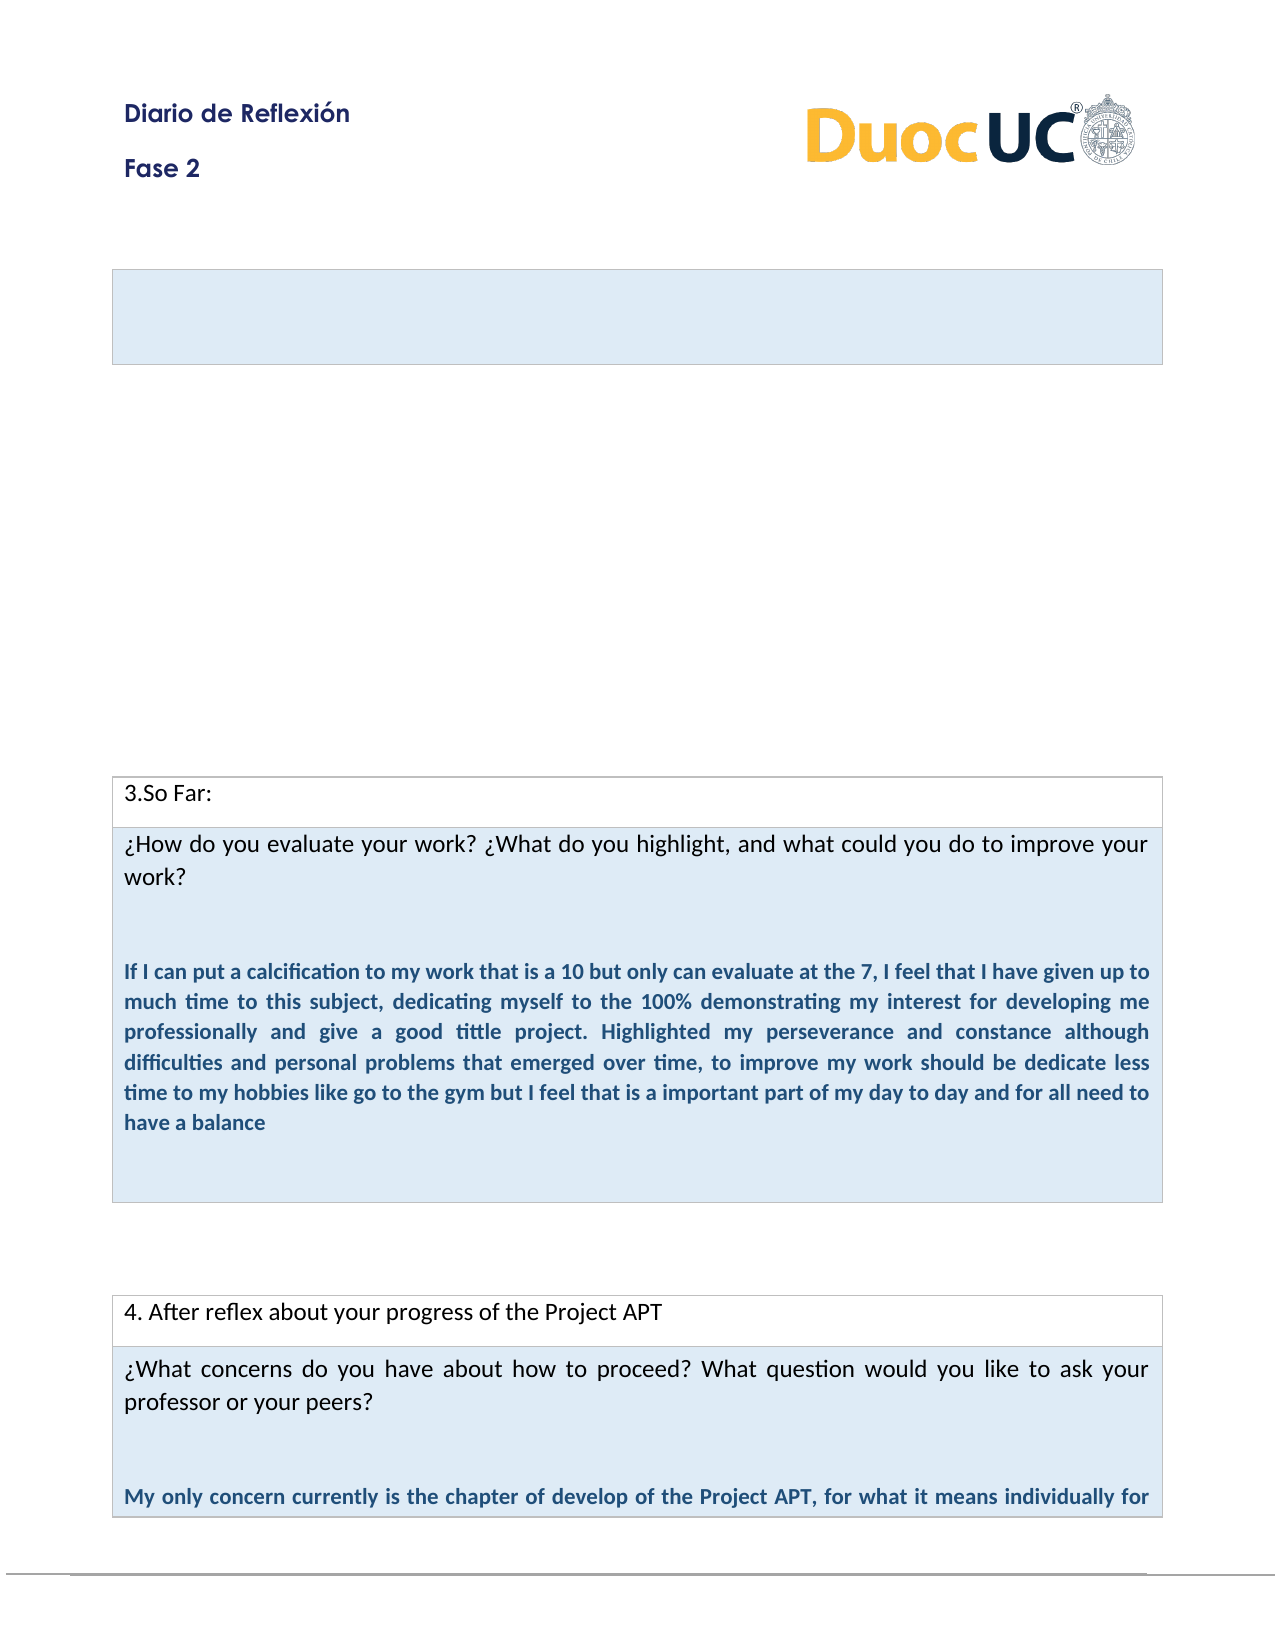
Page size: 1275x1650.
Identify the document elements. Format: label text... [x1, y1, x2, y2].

table_cell ¿How do you evaluate your work? ¿What do you highlight, and what could you do to improve your work? If I can put a calcification to my work that is a 10 but only can evaluate at the 7, I feel that I have given up to much time to this subject, dedicating myself to the 100% demonstrating my interest for developing me professionally and give a good tittle project. Highlighted my perseverance and constance although difficulties and personal problems that emerged over time, to improve my work should be dedicate less time to my hobbies like go to the gym but I feel that is a important part of my day to day and for all need to have a balance [113, 828, 1162, 1202]
table_header 3.So Far: [113, 778, 1162, 827]
table_header 4. After reflex about your progress of the Project APT [113, 1296, 1162, 1346]
picture [807, 94, 1135, 165]
